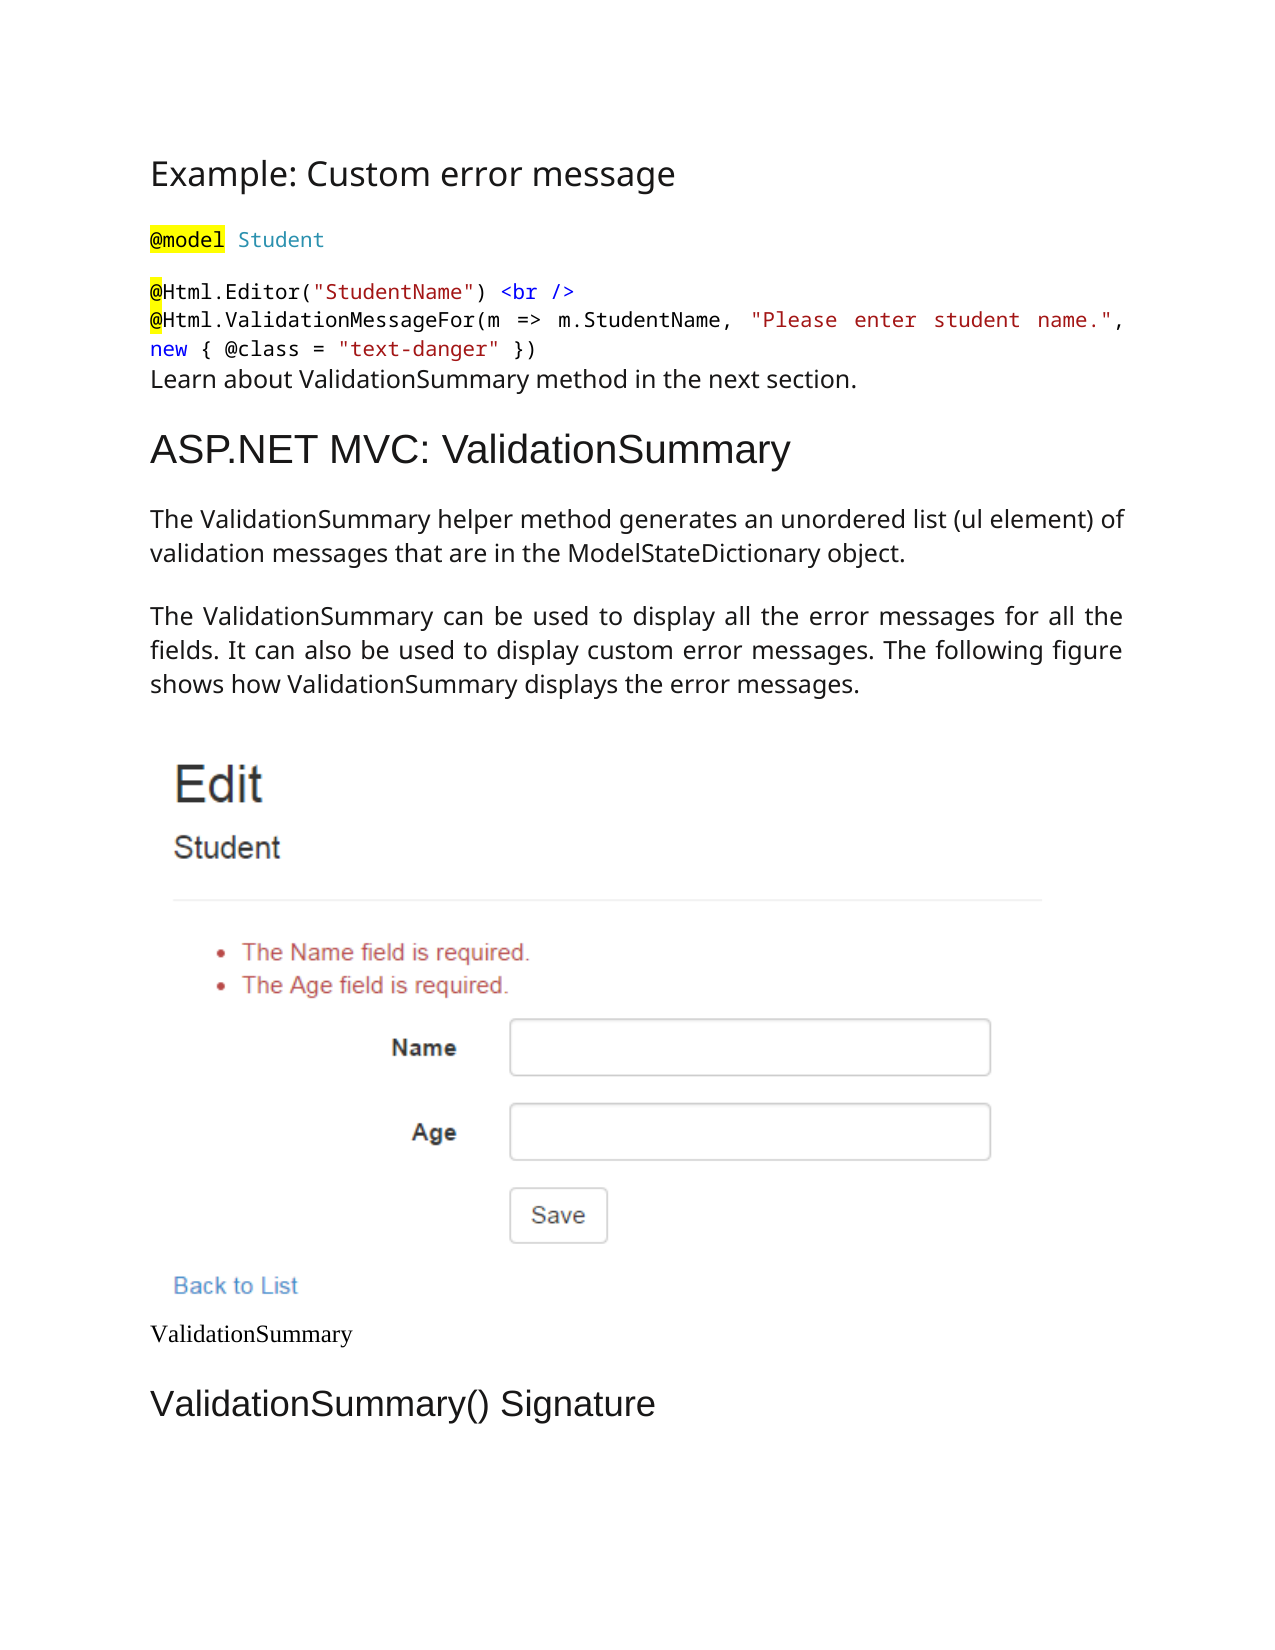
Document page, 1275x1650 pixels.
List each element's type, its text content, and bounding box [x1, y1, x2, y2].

text @Html.ValidationMessageFor(m => m.StudentName, "Please enter student name.", new { @class = "text-danger" }) [150, 305, 1125, 362]
text The ValidationSummary helper method generates an unordered list (ul element) of validation messages that are in the ModelStateDictionary object. [150, 501, 1125, 569]
subtitle ValidationSummary() Signature [150, 1382, 1125, 1424]
text Example: Custom error message [150, 150, 1125, 197]
picture [150, 730, 1043, 1316]
subtitle ASP.NET MVC: ValidationSummary [150, 425, 1125, 472]
text @model Student [225, 225, 1125, 253]
text @Html.Editor("StudentName") <br /> [162, 277, 1125, 305]
text The ValidationSummary can be used to display all the error messages for all the fields. It can also be used to display custom error messages. The following figure shows how ValidationSummary displays the error messages. [150, 598, 1125, 701]
text Learn about ValidationSummary method in the next section. [150, 362, 1125, 396]
